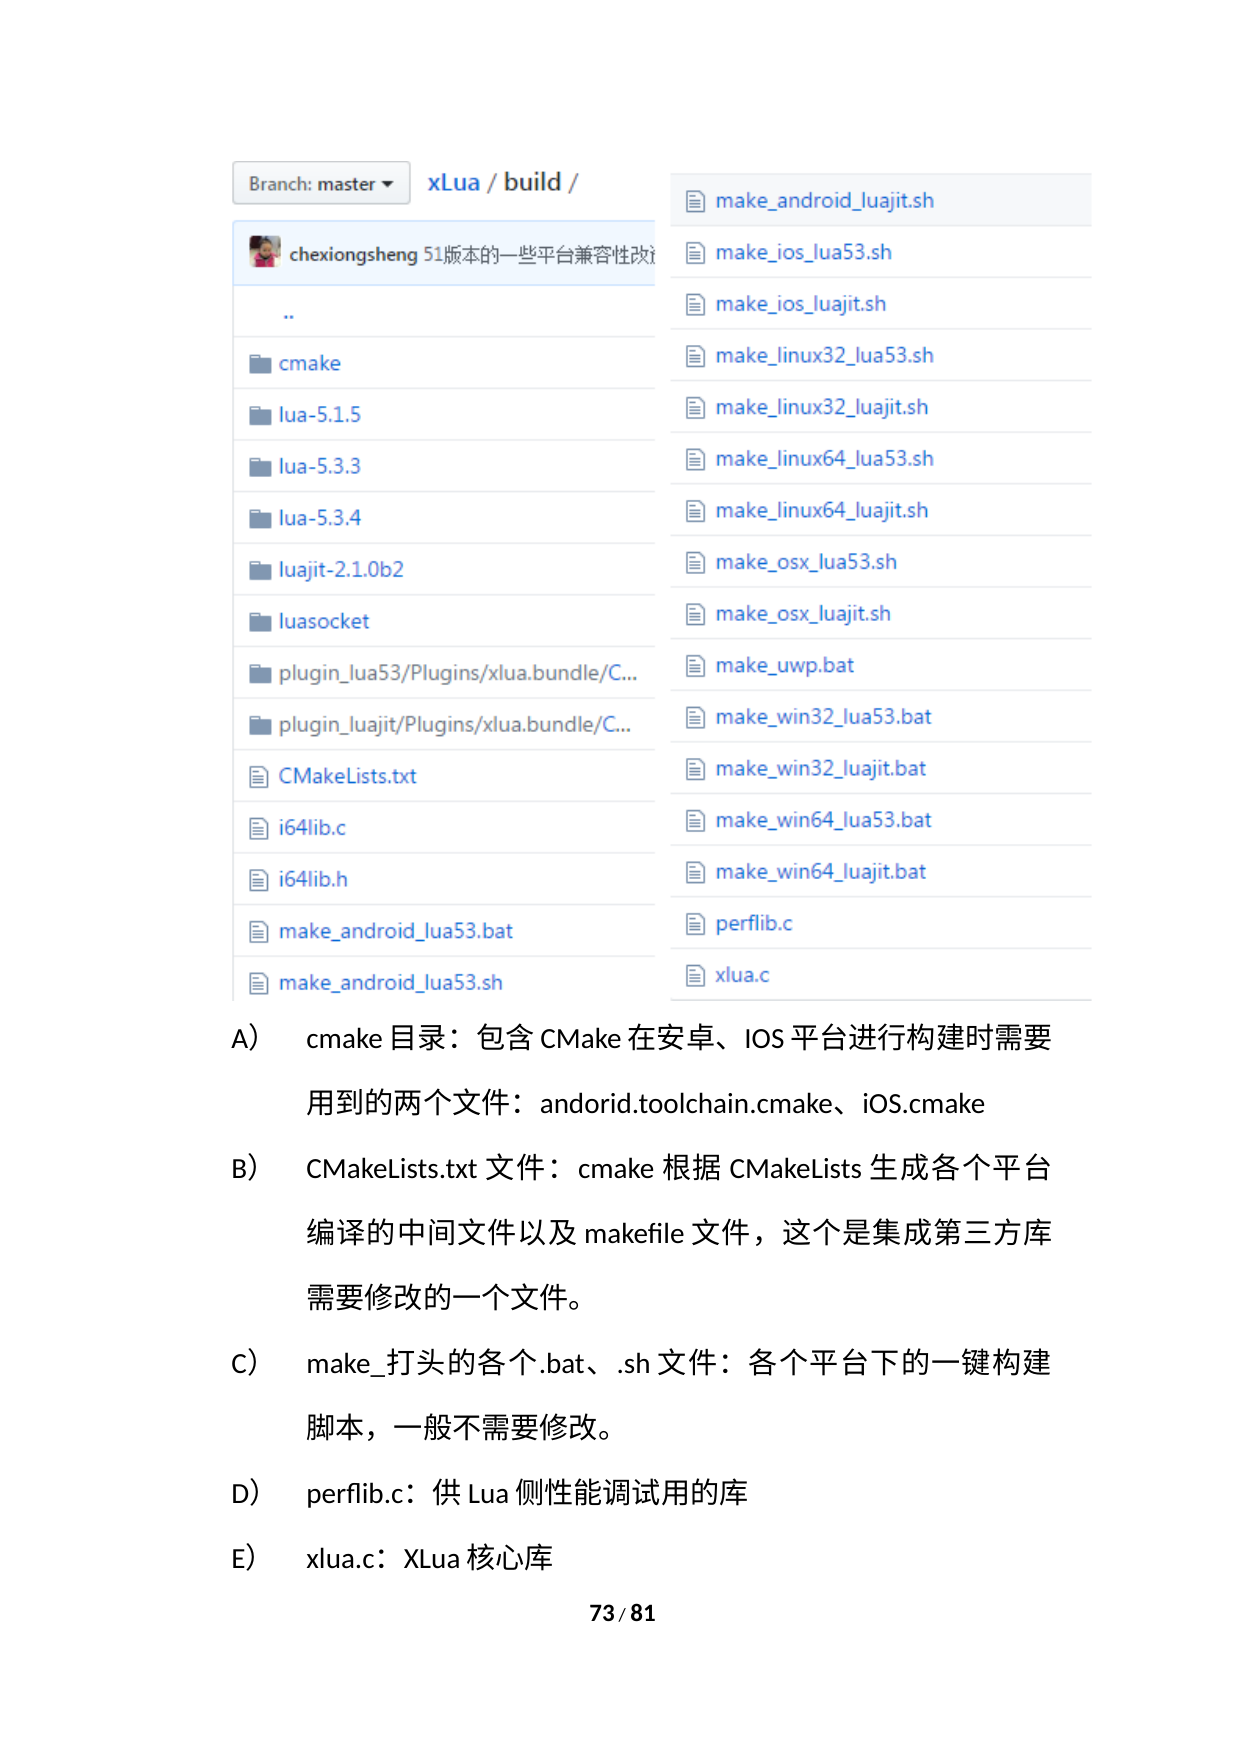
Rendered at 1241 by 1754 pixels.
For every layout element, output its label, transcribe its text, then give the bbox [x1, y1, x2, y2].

list make_打头的各个.bat、.sh文件：各个平台下的一键构建脚本，一般不需要修改。 [231, 1328, 1053, 1458]
list xlua.c：XLua核心库 [231, 1523, 1053, 1588]
picture [231, 161, 1094, 1001]
list perflib.c：供Lua侧性能调试用的库 [231, 1458, 1053, 1523]
list cmake目录：包含CMake在安卓、IOS平台进行构建时需要用到的两个文件：andorid.toolchain.cmake、iOS.cmake [231, 1003, 1053, 1133]
list CMakeLists.txt文件：cmake根据CMakeLists生成各个平台编译的中间文件以及makefile文件，这个是集成第三方库需要修改的一个文件。 [231, 1133, 1053, 1328]
